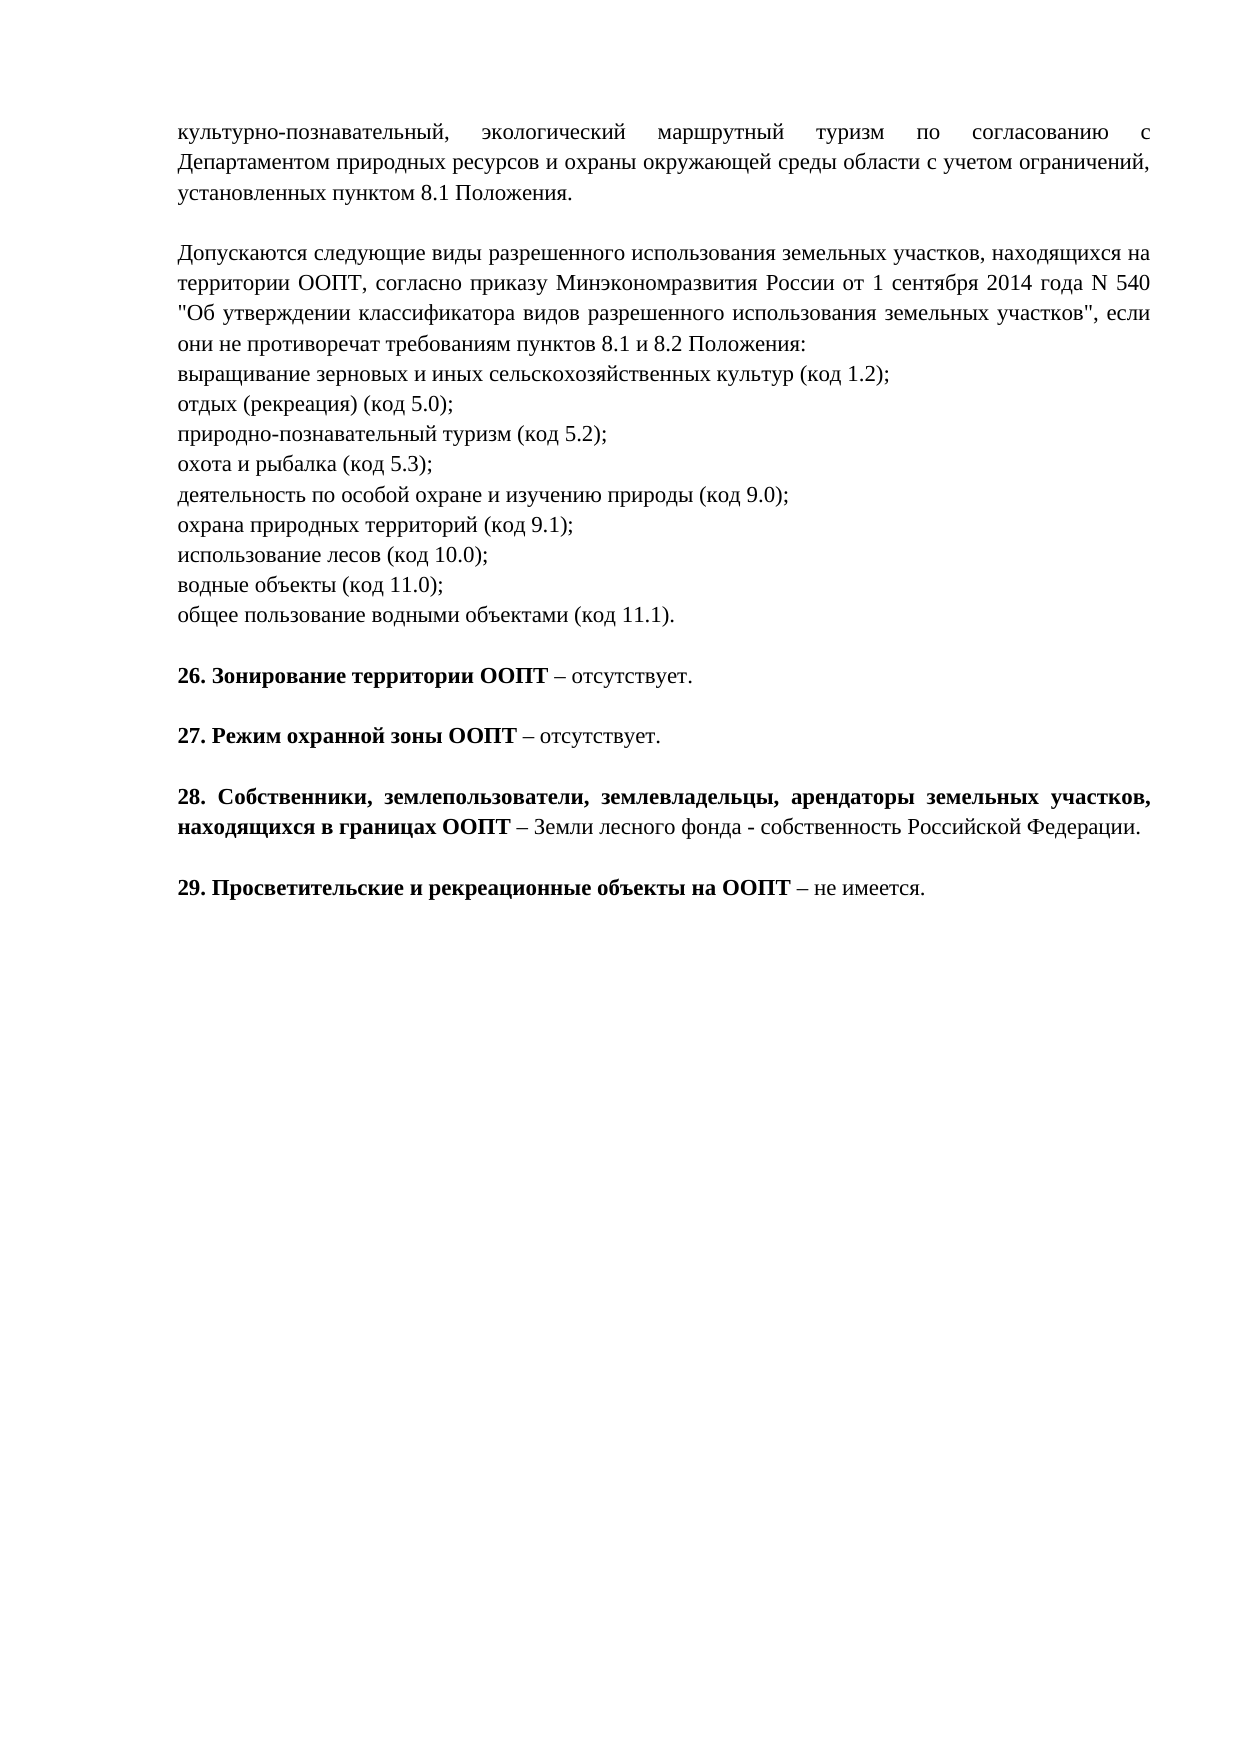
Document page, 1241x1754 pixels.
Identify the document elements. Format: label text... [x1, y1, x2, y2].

text культурно-познавательный, экологический маршрутный туризм по согласованию с Департаментом природных ресурсов и охраны окружающей среды области с учетом ограничений, установленных пунктом 8.1 Положения. [177, 118, 1152, 205]
text выращивание зерновых и иных сельскохозяйственных культур (код 1.2); [177, 360, 1152, 386]
text общее пользование водными объектами (код 11.1). [177, 601, 1152, 628]
text отдых (рекреация) (код 5.0); [177, 390, 1152, 416]
text использование лесов (код 10.0); [177, 541, 1152, 567]
text охота и рыбалка (код 5.3); [177, 450, 1152, 477]
text 28. Собственники, землепользователи, землевладельцы, арендаторы земельных участков, находящихся в границах ООПТ – Земли лесного фонда - собственность Российской Федерации. [177, 783, 1152, 839]
text 29. Просветительские и рекреационные объекты на ООПТ – не имеется. [177, 874, 1152, 900]
text охрана природных территорий (код 9.1); [177, 511, 1152, 537]
text водные объекты (код 11.0); [177, 571, 1152, 598]
text деятельность по особой охране и изучению природы (код 9.0); [177, 481, 1152, 507]
text природно-познавательный туризм (код 5.2); [177, 420, 1152, 447]
text 27. Режим охранной зоны ООПТ – отсутствует. [177, 722, 1152, 749]
text Допускаются следующие виды разрешенного использования земельных участков, находящихся на территории ООПТ, согласно приказу Минэкономразвития России от 1 сентября 2014 года N 540 "Об утверждении классификатора видов разрешенного использования земельных участков", если они не противоречат требованиям пунктов 8.1 и 8.2 Положения: [177, 239, 1152, 356]
text 26. Зонирование территории ООПТ – отсутствует. [177, 662, 1152, 688]
